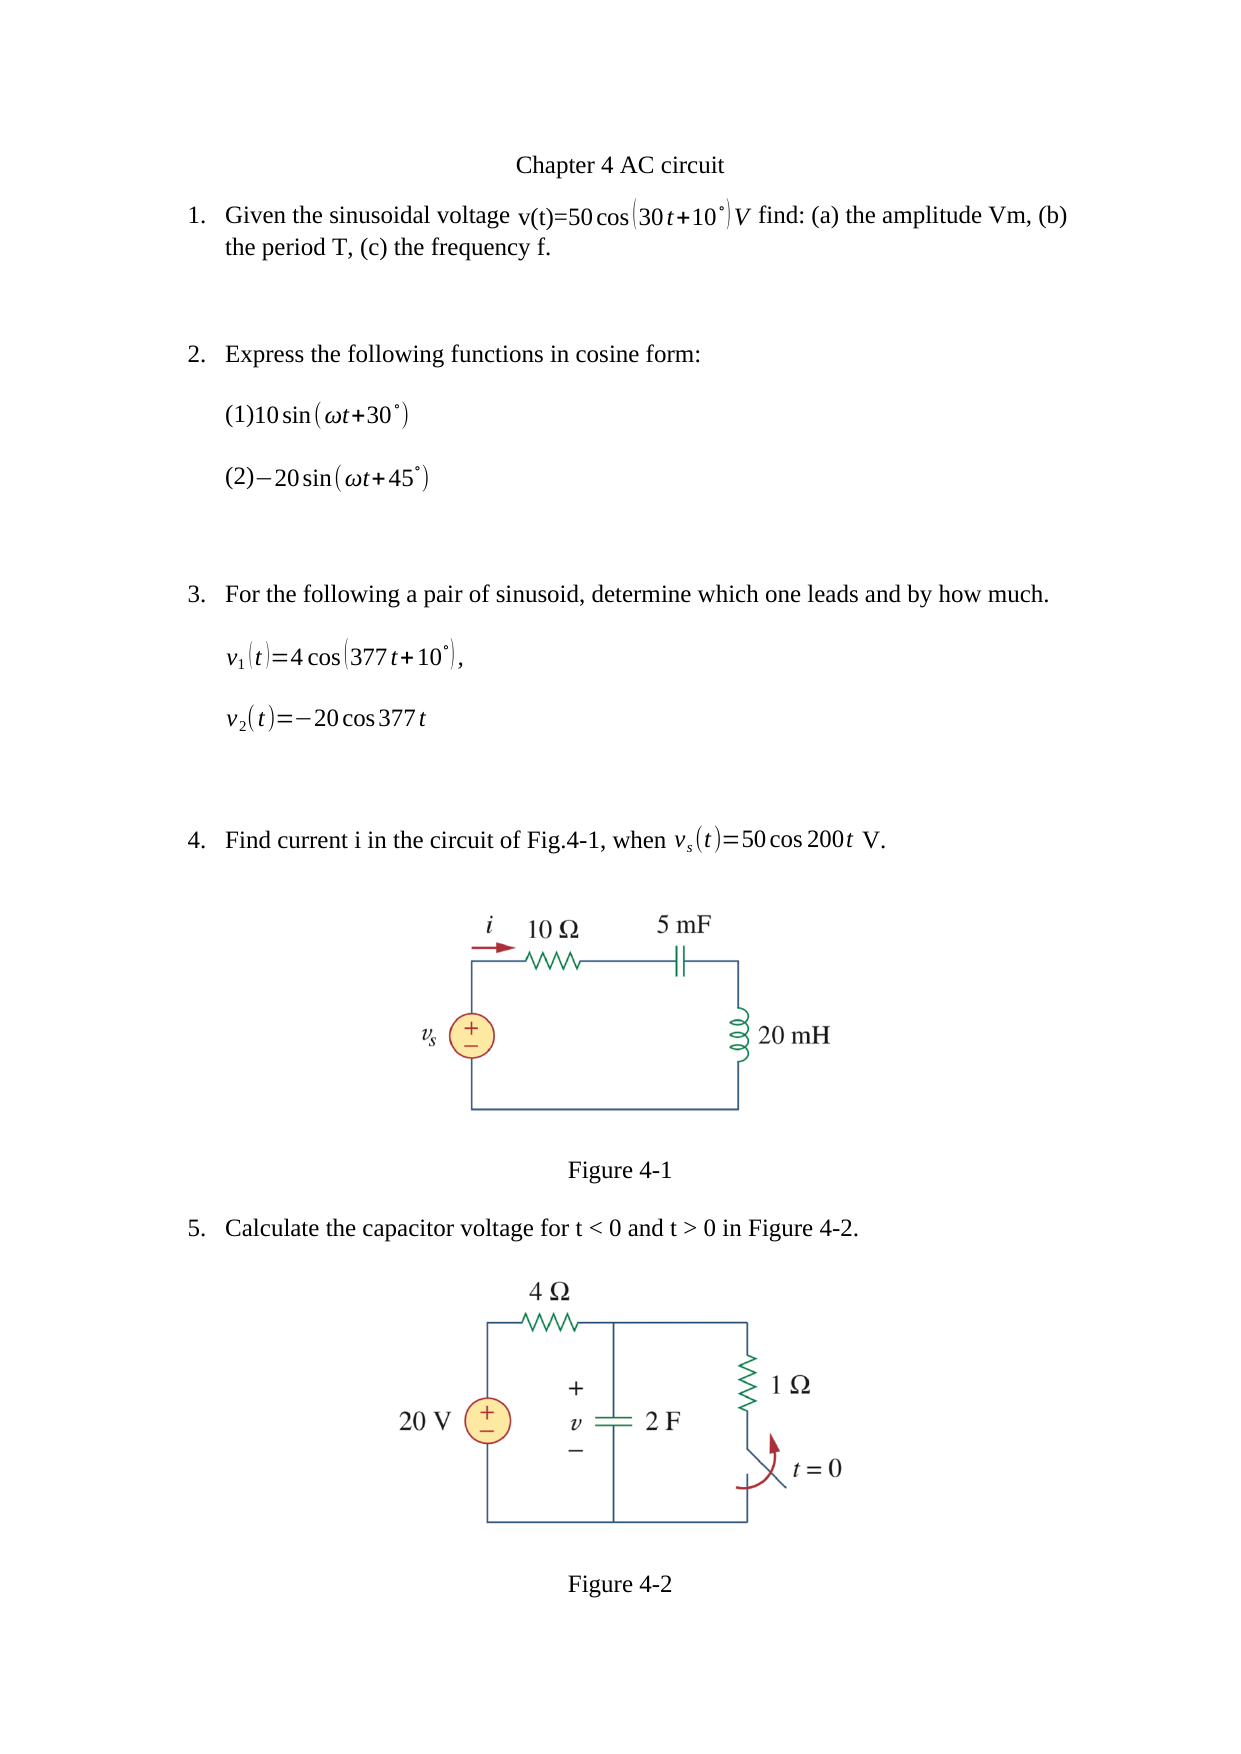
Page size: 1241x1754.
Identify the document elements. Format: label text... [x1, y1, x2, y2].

text Figure 4-2 [150, 1569, 1090, 1598]
text Figure 4-1 [150, 1155, 1090, 1184]
picture [395, 885, 845, 1126]
list Calculate the capacitor voltage for t < 0 and t > 0 in Figure 4-2. [187, 1213, 1090, 1242]
text Chapter 4 AC circuit [150, 150, 1090, 179]
list For the following a pair of sinusoid, determine which one leads and by how much. [187, 579, 1090, 608]
list Given the sinusoidal voltage find: (a) the amplitude Vm, (b) the period T, (c) the frequency f. [187, 197, 1090, 261]
list Express the following functions in cosine form: [187, 339, 1090, 368]
text (2) [225, 459, 1090, 492]
list Find current i in the circuit of Fig.4-1, when V. [187, 824, 1090, 856]
picture [385, 1271, 855, 1541]
text (1) [225, 397, 1090, 430]
